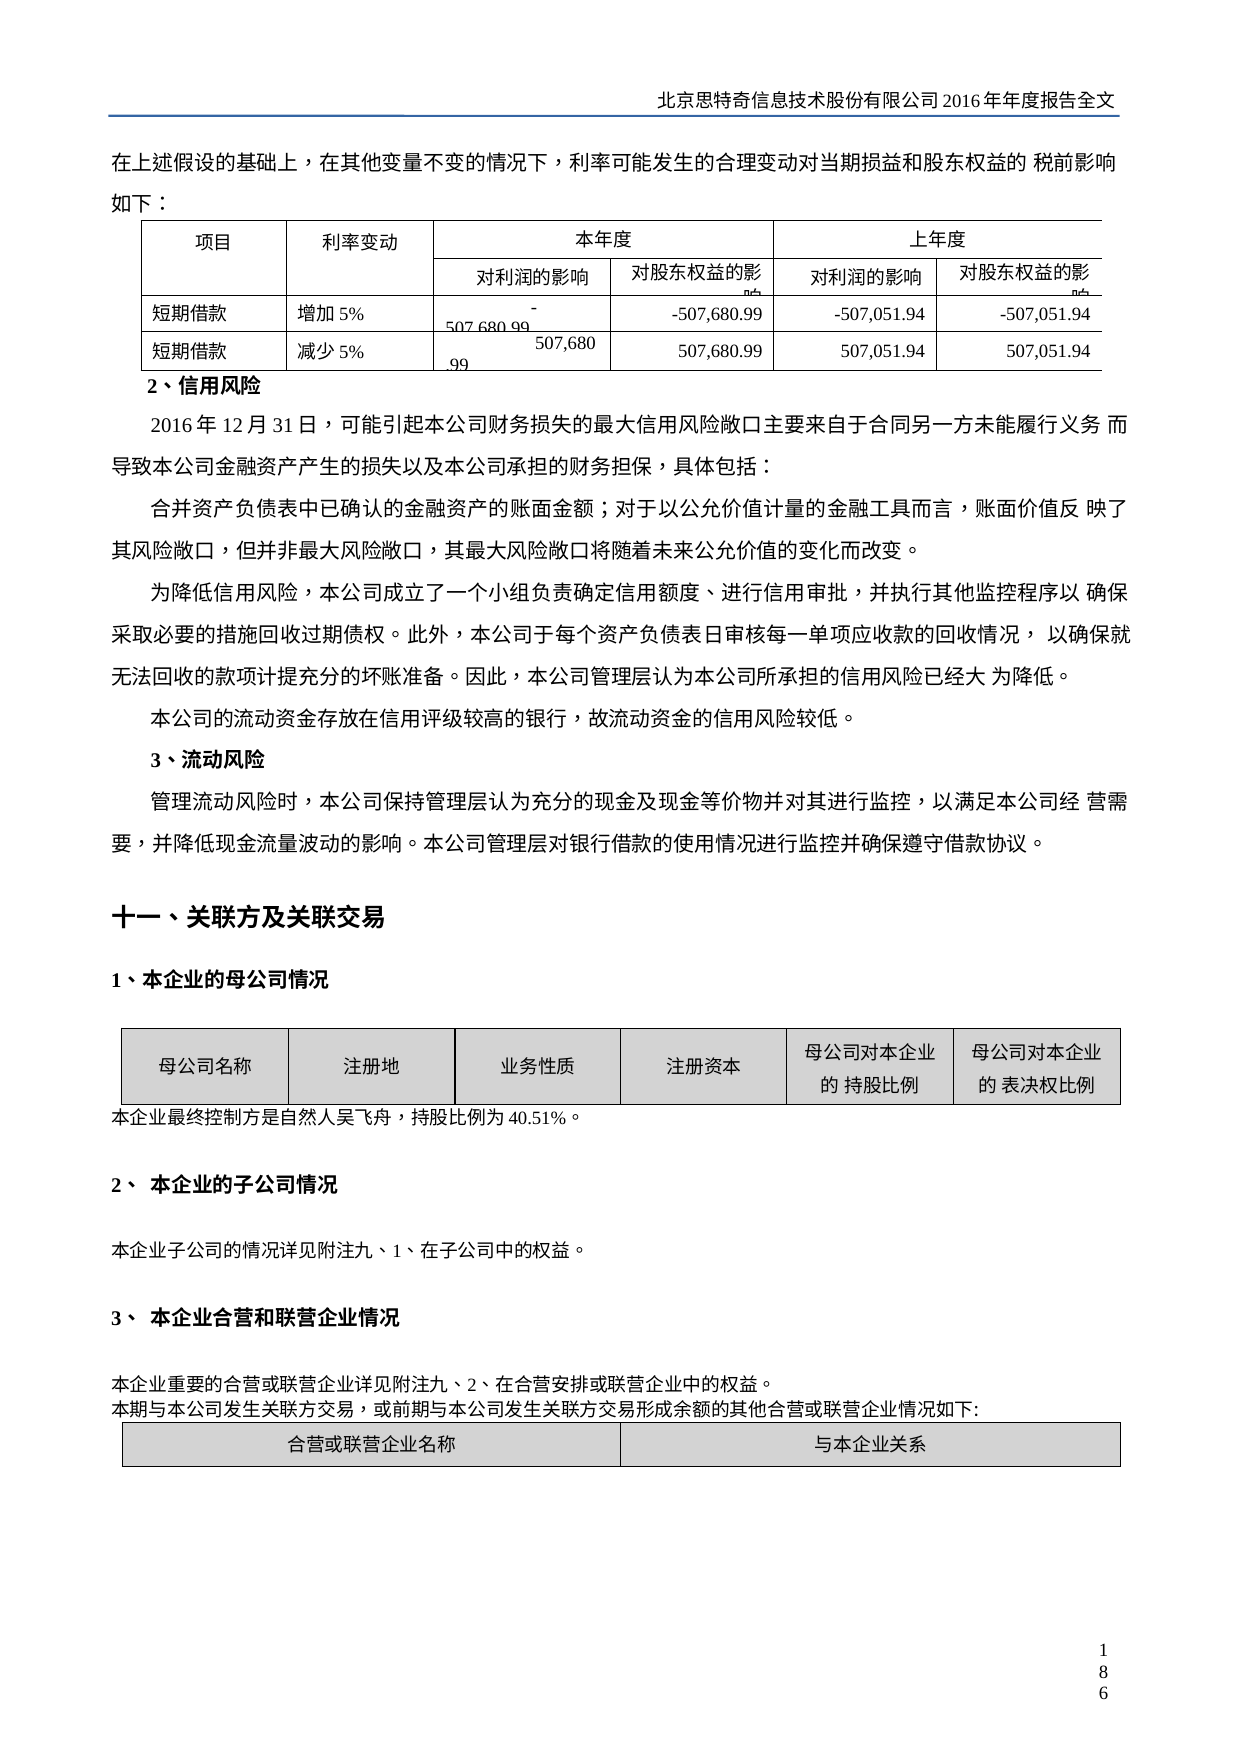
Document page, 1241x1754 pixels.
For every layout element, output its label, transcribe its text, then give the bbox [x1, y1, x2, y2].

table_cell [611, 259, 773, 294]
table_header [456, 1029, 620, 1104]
text 本企业子公司的情况详见附注九、1、在子公司中的权益。 [111, 1238, 1132, 1263]
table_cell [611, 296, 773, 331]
text 为降低信用风险，本公司成立了一个小组负责确定信用额度、进行信用审批，并执行其他监控程序以 确保采取必要的措施回收过期债权。此外，本公司于每个资产负债表日审核每一单项应收款的回收情况， 以确保就无法回收的款项计提充分的坏账准备。因此，本公司管理层认为本公司所承担的信用风险已经大 为降低。 [111, 567, 1132, 692]
text 本期与本公司发生关联方交易，或前期与本公司发生关联方交易形成余额的其他合营或联营企业情况如下: [111, 1396, 1132, 1422]
text 本企业最终控制方是自然人吴飞舟，持股比例为40.51%。 [111, 1105, 1132, 1130]
text 本企业重要的合营或联营企业详见附注九、2、在合营安排或联营企业中的权益。 [111, 1371, 1132, 1396]
text 2、信用风险 [147, 371, 1132, 399]
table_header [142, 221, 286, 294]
text 1、本企业的母公司情况 [111, 954, 1132, 996]
text 在上述假设的基础上，在其他变量不变的情况下，利率可能发生的合理变动对当期损益和股东权益的 税前影响如下： [111, 137, 1132, 220]
text 2、 本企业的子公司情况 [111, 1170, 1132, 1198]
text 管理流动风险时，本公司保持管理层认为充分的现金及现金等价物并对其进行监控，以满足本公司经 营需要，并降低现金流量波动的影响。本公司管理层对银行借款的使用情况进行监控并确保遵守借款协议。 [111, 776, 1132, 860]
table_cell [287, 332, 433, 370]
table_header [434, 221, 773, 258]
text 合并资产负债表中已确认的金融资产的账面金额；对于以公允价值计量的金融工具而言，账面价值反 映了其风险敞口，但并非最大风险敞口，其最大风险敞口将随着未来公允价值的变化而改变。 [111, 483, 1132, 567]
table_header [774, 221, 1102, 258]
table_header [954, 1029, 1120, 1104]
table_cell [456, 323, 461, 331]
text 2016年12月31日，可能引起本公司财务损失的最大信用风险敞口主要来自于合同另一方未能履行义务 而导致本公司金融资产产生的损失以及本公司承担的财务担保，具体包括： [111, 399, 1132, 483]
text 3、 本企业合营和联营企业情况 [111, 1303, 1132, 1331]
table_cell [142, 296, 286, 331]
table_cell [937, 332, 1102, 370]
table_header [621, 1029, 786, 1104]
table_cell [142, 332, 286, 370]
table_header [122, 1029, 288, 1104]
text 十一、关联方及关联交易 [111, 899, 1132, 934]
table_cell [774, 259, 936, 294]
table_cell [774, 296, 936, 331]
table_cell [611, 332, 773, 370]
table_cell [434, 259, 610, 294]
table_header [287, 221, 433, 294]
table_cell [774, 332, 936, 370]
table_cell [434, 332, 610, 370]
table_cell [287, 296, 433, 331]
text 本公司的流动资金存放在信用评级较高的银行，故流动资金的信用风险较低。 [111, 692, 1132, 734]
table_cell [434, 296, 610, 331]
text 3、流动风险 [111, 734, 1132, 776]
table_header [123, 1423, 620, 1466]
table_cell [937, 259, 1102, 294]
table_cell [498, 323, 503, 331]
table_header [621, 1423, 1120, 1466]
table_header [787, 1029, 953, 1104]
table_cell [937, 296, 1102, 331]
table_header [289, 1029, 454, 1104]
